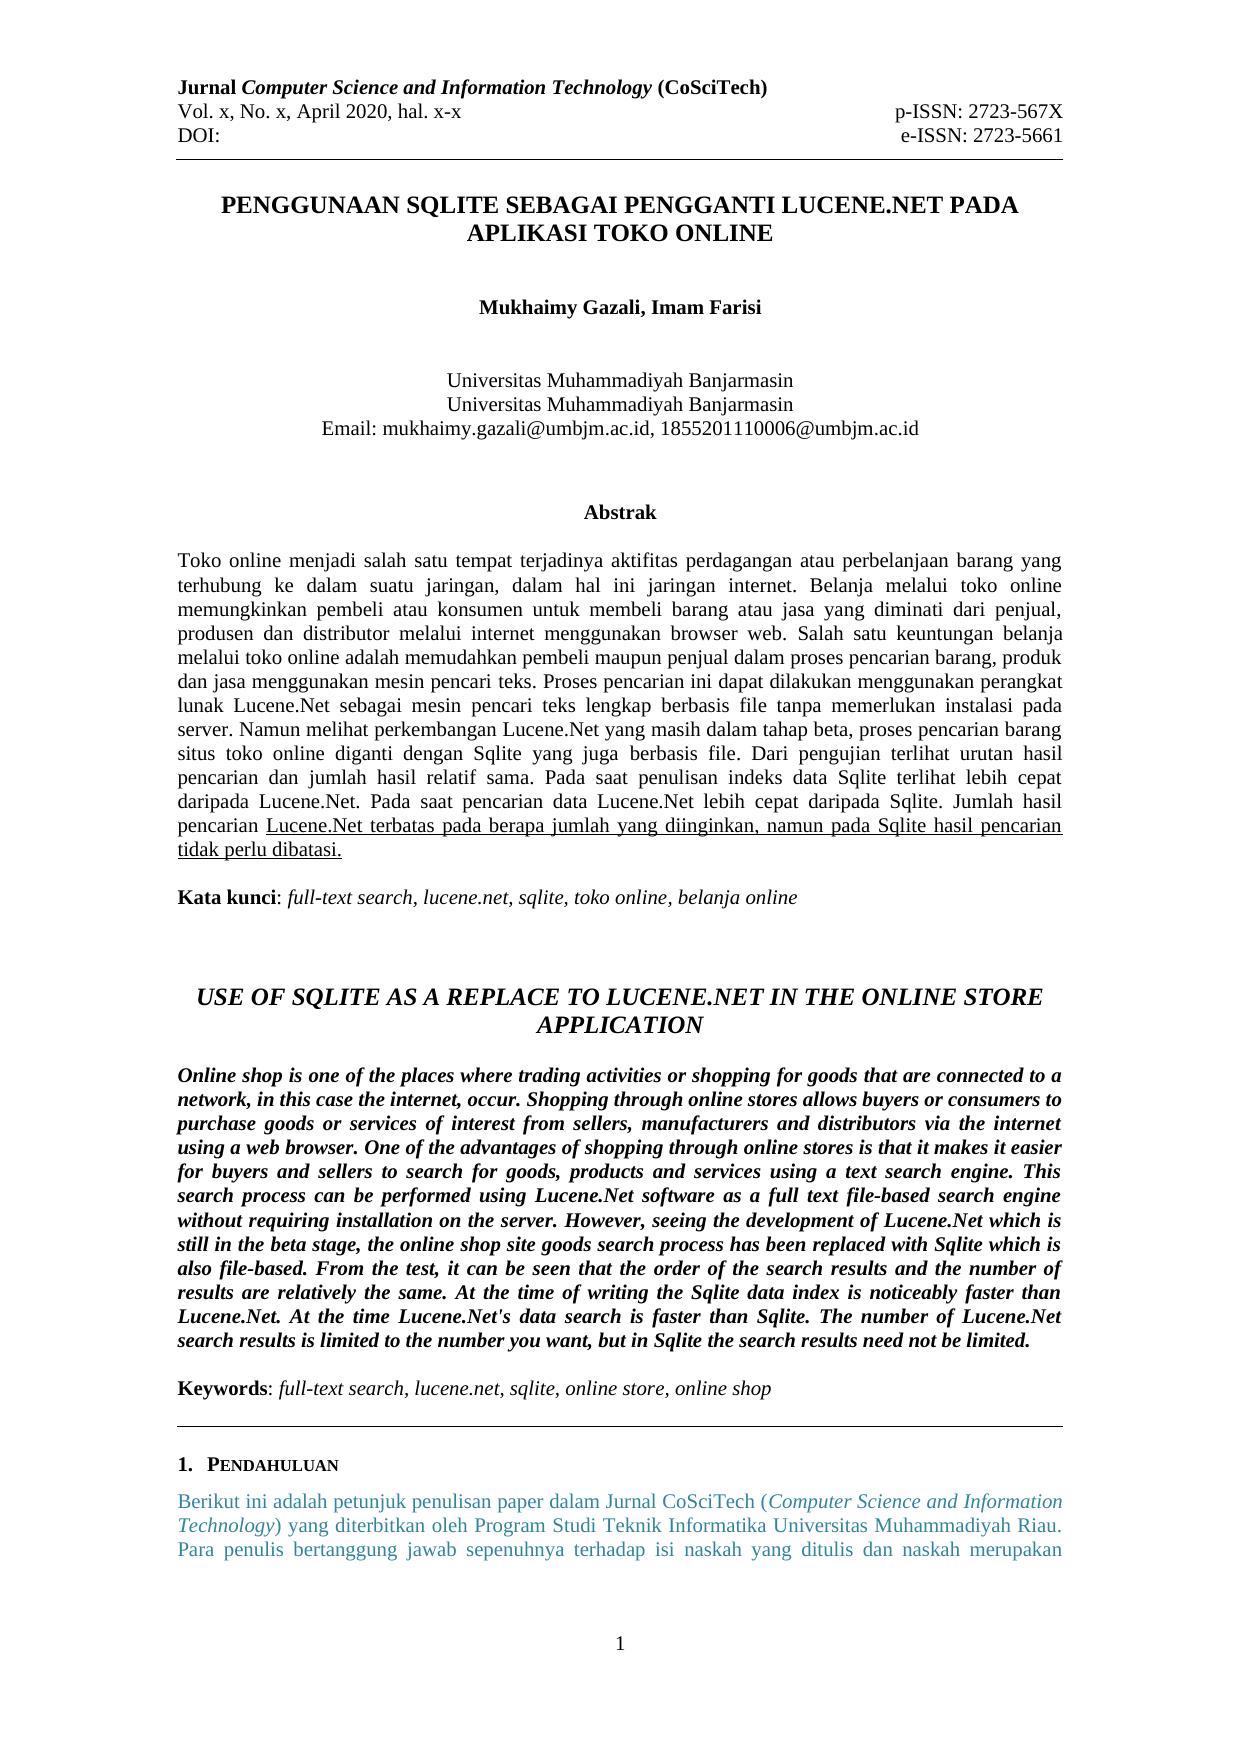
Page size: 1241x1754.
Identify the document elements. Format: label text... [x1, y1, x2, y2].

text Online shop is one of the places where trading activities or shopping for goods that are connected to a network, in this case the internet, occur. Shopping through online stores allows buyers or consumers to purchase goods or services of interest from sellers, manufacturers and distributors via the internet using a web browser. One of the advantages of shopping through online stores is that it makes it easier for buyers and sellers to search for goods, products and services using a text search engine. This search process can be performed using Lucene.Net software as a full text file-based search engine without requiring installation on the server. However, seeing the development of Lucene.Net which is still in the beta stage, the online shop site goods search process has been replaced with Sqlite which is also file-based. From the test, it can be seen that the order of the search results and the number of results are relatively the same. At the time of writing the Sqlite data index is noticeably faster than Lucene.Net. At the time Lucene.Net's data search is faster than Sqlite. The number of Lucene.Net search results is limited to the number you want, but in Sqlite the search results need not be limited. [177, 1063, 1063, 1352]
text Kata kunci: full-text search, lucene.net, sqlite, toko online, belanja online [177, 885, 1063, 909]
text Email: mukhaimy.gazali@umbjm.ac.id, 1855201110006@umbjm.ac.id [177, 416, 1063, 440]
text Keywords: full-text search, lucene.net, sqlite, online store, online shop [177, 1376, 1063, 1400]
text Universitas Muhammadiyah Banjarmasin [177, 392, 1063, 416]
text Toko online menjadi salah satu tempat terjadinya aktifitas perdagangan atau perbelanjaan barang yang terhubung ke dalam suatu jaringan, dalam hal ini jaringan internet. Belanja melalui toko online memungkinkan pembeli atau konsumen untuk membeli barang atau jasa yang diminati dari penjual, produsen dan distributor melalui internet menggunakan browser web. Salah satu keuntungan belanja melalui toko online adalah memudahkan pembeli maupun penjual dalam proses pencarian barang, produk dan jasa menggunakan mesin pencari teks. Proses pencarian ini dapat dilakukan menggunakan perangkat lunak Lucene.Net sebagai mesin pencari teks lengkap berbasis file tanpa memerlukan instalasi pada server. Namun melihat perkembangan Lucene.Net yang masih dalam tahap beta, proses pencarian barang situs toko online diganti dengan Sqlite yang juga berbasis file. Dari pengujian terlihat urutan hasil pencarian dan jumlah hasil relatif sama. Pada saat penulisan indeks data Sqlite terlihat lebih cepat daripada Lucene.Net. Pada saat pencarian data Lucene.Net lebih cepat daripada Sqlite. Jumlah hasil pencarian Lucene.Net terbatas pada berapa jumlah yang diinginkan, namun pada Sqlite hasil pencarian tidak perlu dibatasi. [177, 548, 1063, 861]
text USE OF SQLITE AS A REPLACE TO LUCENE.NET IN THE ONLINE STORE APPLICATION [177, 982, 1063, 1039]
text Universitas Muhammadiyah Banjarmasin [177, 367, 1063, 392]
text Mukhaimy Gazali, Imam Farisi [177, 295, 1063, 319]
subtitle Pendahuluan [177, 1452, 1063, 1476]
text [177, 1489, 1063, 1561]
text PENGGUNAAN SQLITE SEBAGAI PENGGANTI LUCENE.NET PADA APLIKASI TOKO ONLINE [177, 190, 1063, 247]
text Abstrak [177, 500, 1063, 524]
